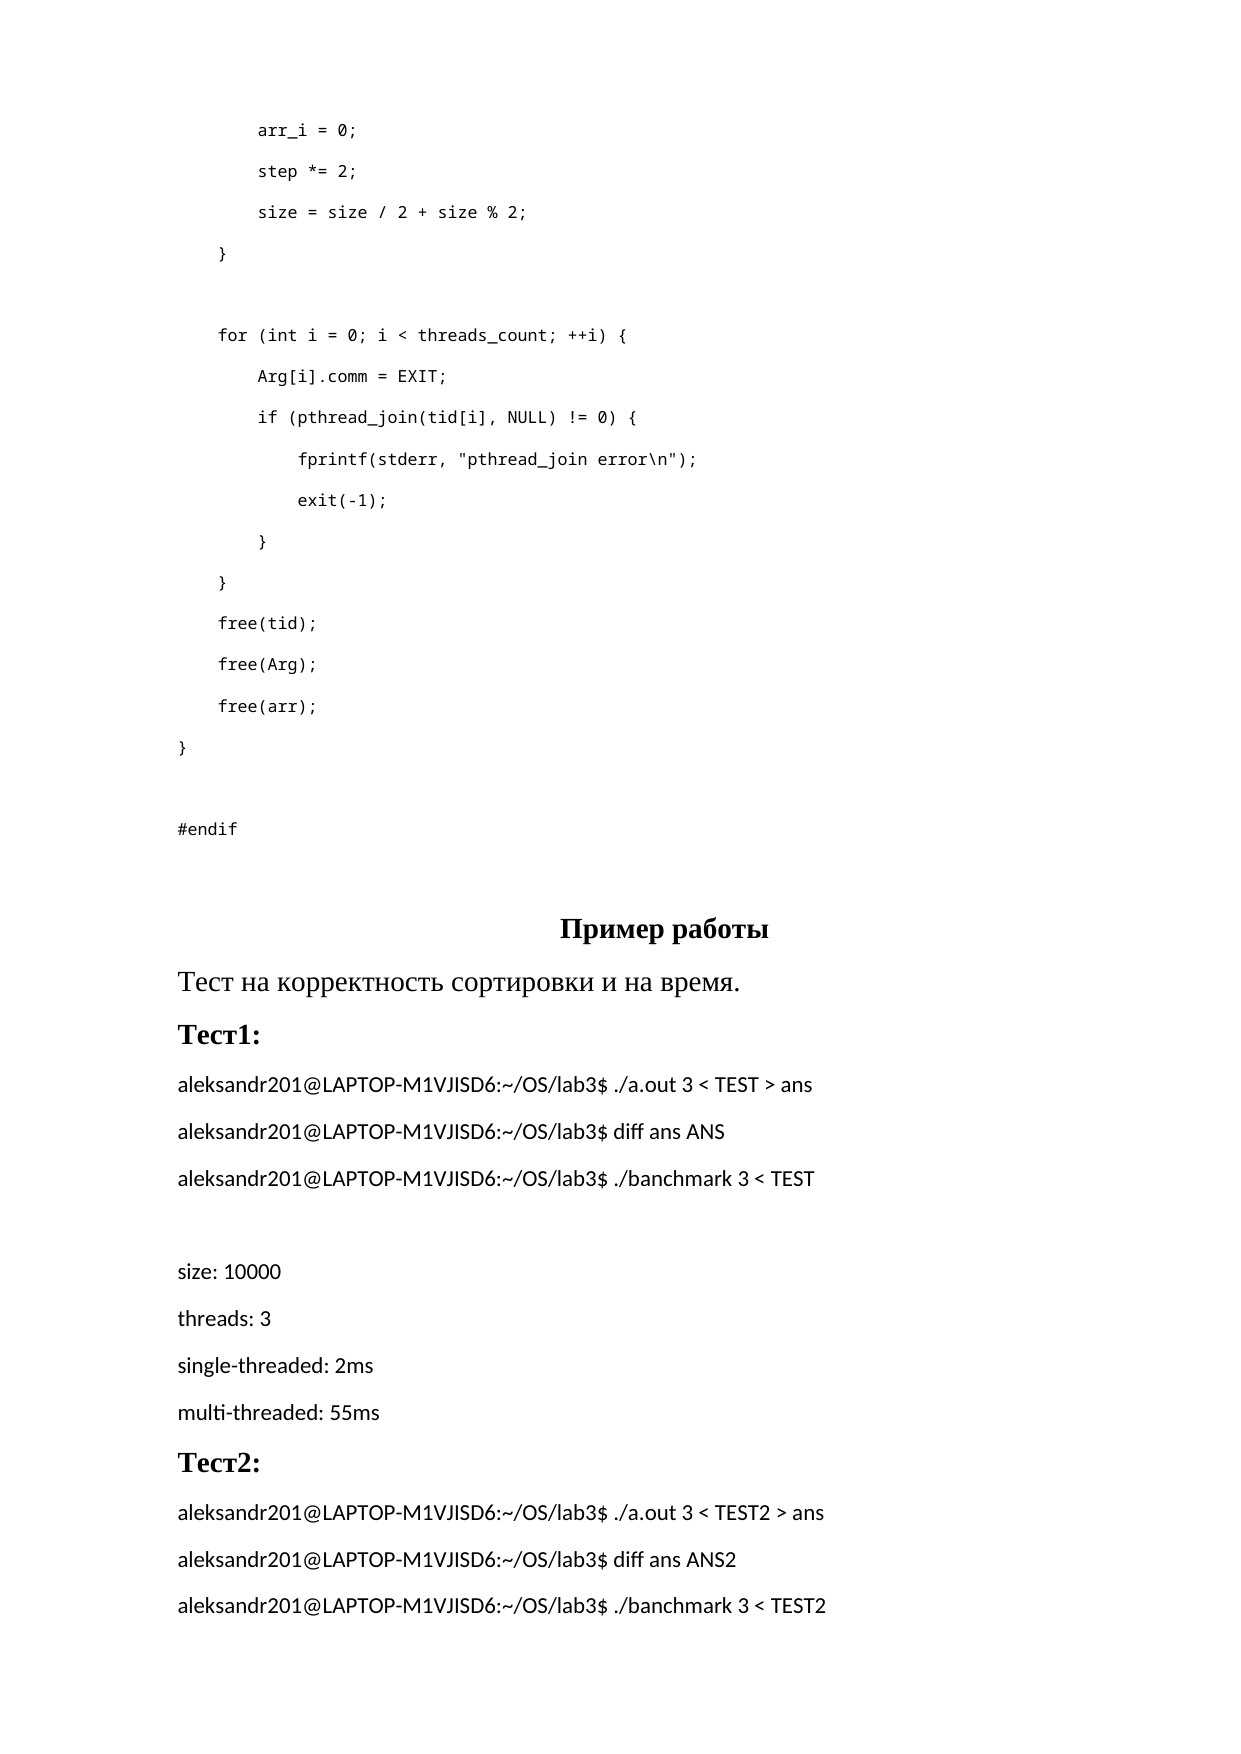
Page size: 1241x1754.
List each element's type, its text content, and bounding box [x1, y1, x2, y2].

text Arg[i].comm = EXIT; [177, 365, 1152, 388]
text aleksandr201@LAPTOP-M1VJISD6:~/OS/lab3$ ./a.out 3 < TEST > ans [177, 1070, 1152, 1098]
text Тест1: [177, 1017, 1152, 1051]
text exit(-1); [177, 488, 1152, 511]
text aleksandr201@LAPTOP-M1VJISD6:~/OS/lab3$ ./a.out 3 < TEST2 > ans [177, 1498, 1152, 1526]
text free(Arg); [177, 653, 1152, 676]
text arr_i = 0; [177, 118, 1152, 141]
text } [177, 242, 1152, 264]
text if (pthread_join(tid[i], NULL) != 0) { [177, 406, 1152, 429]
text } [177, 571, 1152, 593]
text aleksandr201@LAPTOP-M1VJISD6:~/OS/lab3$ diff ans ANS2 [177, 1545, 1152, 1573]
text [177, 324, 1152, 347]
text } [177, 529, 1152, 552]
text aleksandr201@LAPTOP-M1VJISD6:~/OS/lab3$ diff ans ANS [177, 1117, 1152, 1145]
text size = size / 2 + size % 2; [177, 200, 1152, 223]
text Пример работы [177, 912, 1152, 945]
text size: 10000 [177, 1257, 1152, 1286]
text } [177, 735, 1152, 758]
text aleksandr201@LAPTOP-M1VJISD6:~/OS/lab3$ ./banchmark 3 < TEST2 [177, 1592, 1152, 1619]
text free(arr); [177, 694, 1152, 717]
text step *= 2; [177, 159, 1152, 182]
text multi-threaded: 55ms [177, 1398, 1152, 1426]
text aleksandr201@LAPTOP-M1VJISD6:~/OS/lab3$ ./banchmark 3 < TEST [177, 1164, 1152, 1192]
text threads: 3 [177, 1304, 1152, 1332]
text free(tid); [177, 612, 1152, 634]
text single-threaded: 2ms [177, 1351, 1152, 1379]
text Тест на корректность сортировки и на время. [177, 964, 1152, 998]
text #endif [177, 818, 1152, 840]
text Тест2: [177, 1445, 1152, 1478]
text fprintf(stderr, "pthread_join error\n"); [177, 447, 1152, 470]
